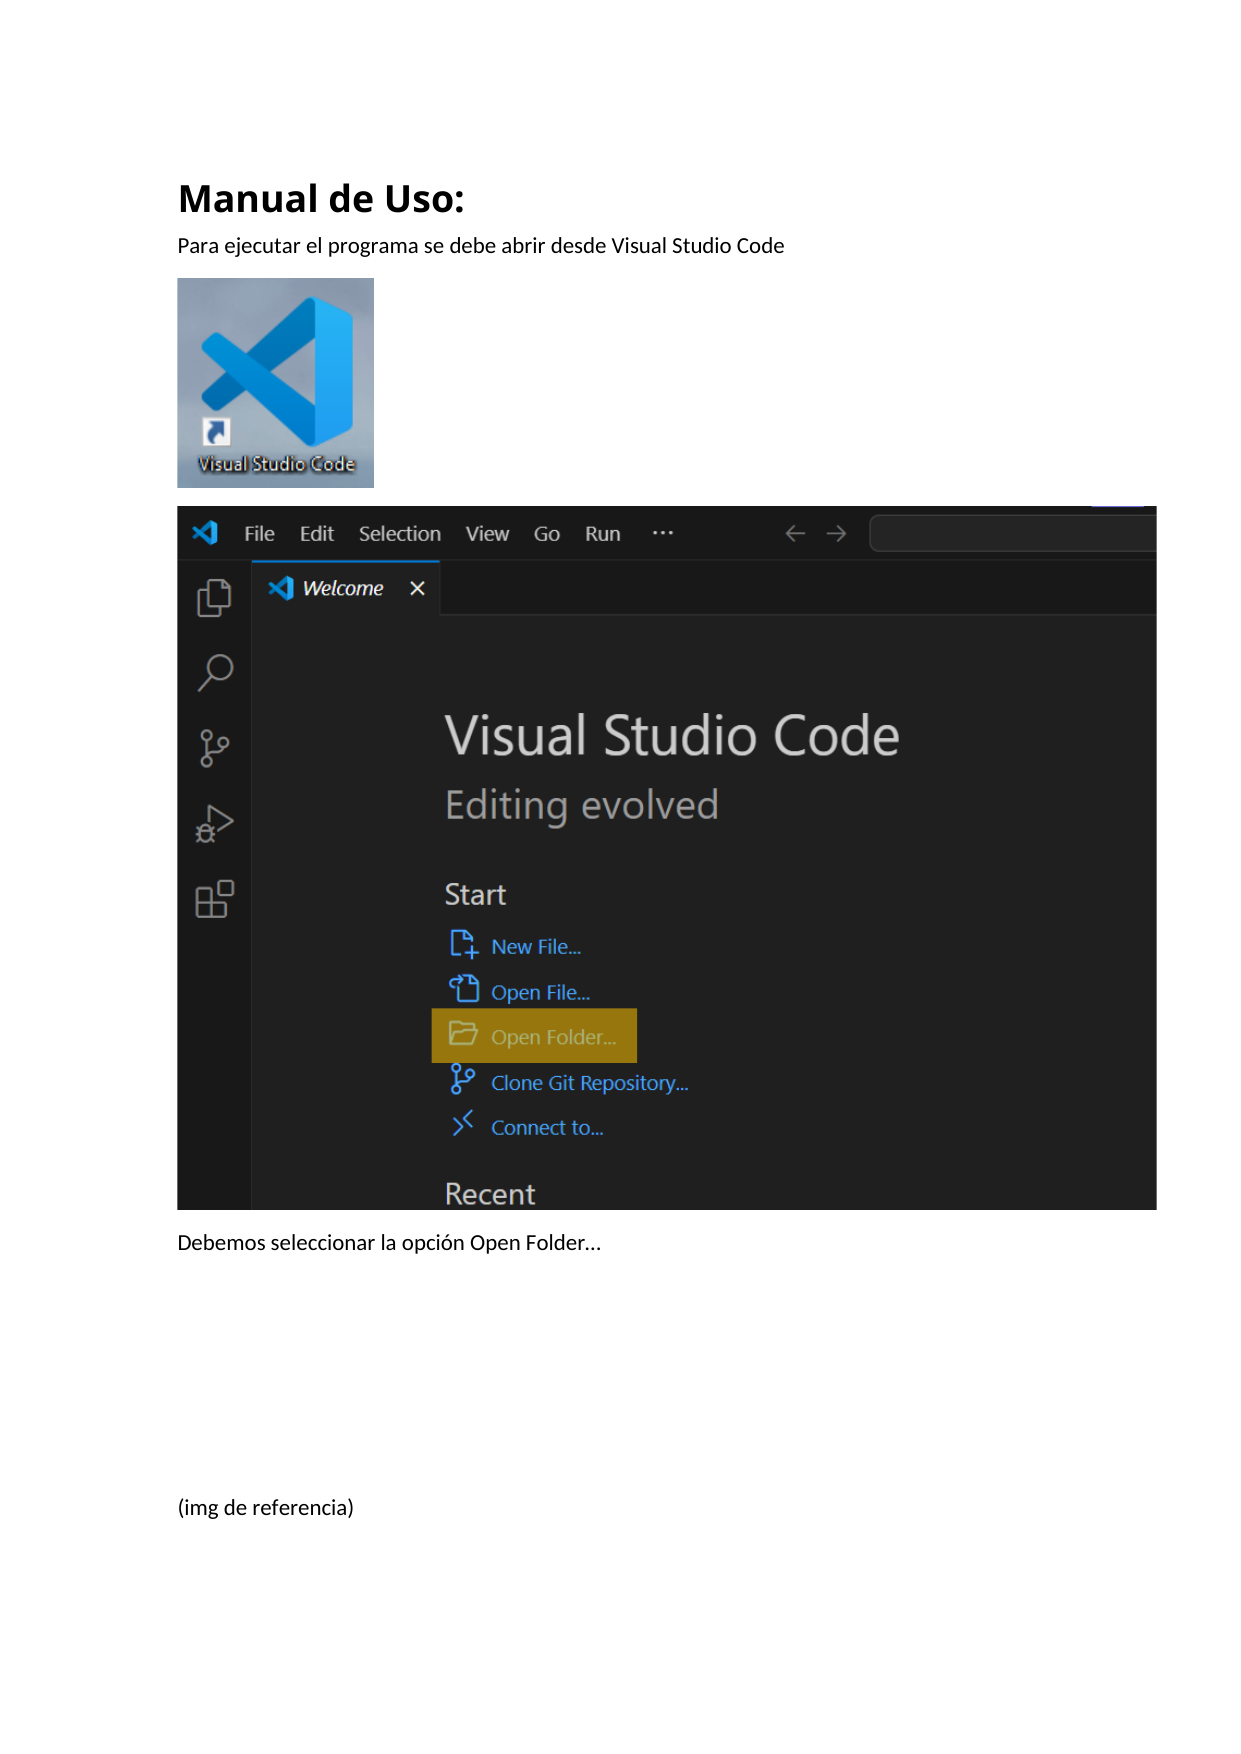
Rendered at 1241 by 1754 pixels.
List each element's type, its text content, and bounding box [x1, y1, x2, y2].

picture [177, 278, 374, 488]
text Para ejecutar el programa se debe abrir desde Visual Studio Code [177, 231, 1063, 259]
text Debemos seleccionar la opción Open Folder… [177, 1228, 1063, 1256]
text (img de referencia) [177, 1493, 1063, 1521]
subtitle Manual de Uso: [177, 173, 1063, 224]
picture [177, 506, 1157, 1210]
